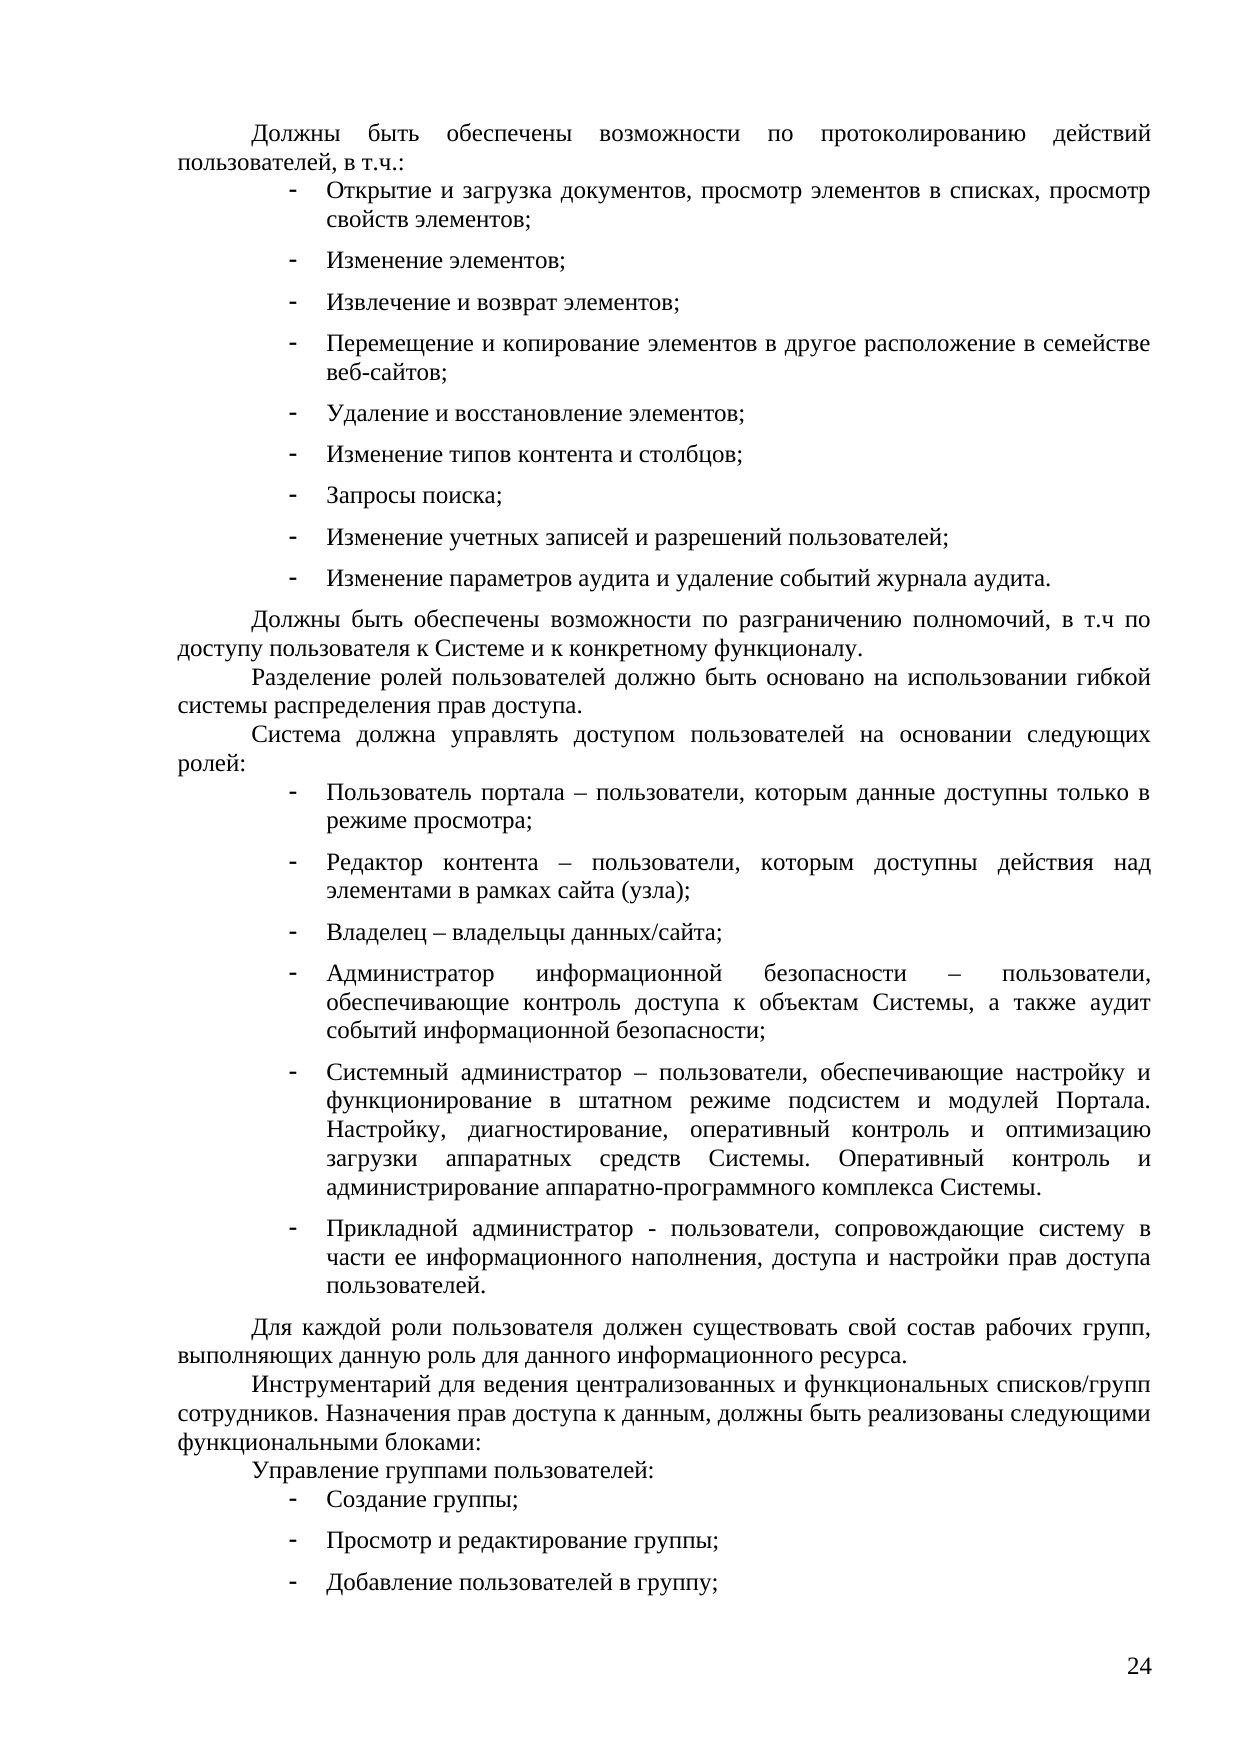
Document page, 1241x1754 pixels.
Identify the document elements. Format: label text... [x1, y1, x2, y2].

text Разделение ролей пользователей должно быть основано на использовании гибкой системы распределения прав доступа. [177, 662, 1152, 719]
list Изменение типов контента и столбцов; [288, 439, 1152, 468]
list Перемещение и копирование элементов в другое расположение в семействе веб-сайтов; [288, 328, 1152, 386]
list Администратор информационной безопасности – пользователи, обеспечивающие контроль доступа к объектам Системы, а также аудит событий информационной безопасности; [288, 958, 1152, 1044]
list Системный администратор – пользователи, обеспечивающие настройку и функционирование в штатном режиме подсистем и модулей Портала. Настройку, диагностирование, оперативный контроль и оптимизацию загрузки аппаратных средств Системы. Оперативный контроль и администрирование аппаратно-программного комплекса Системы. [288, 1057, 1152, 1201]
list Просмотр и редактирование группы; [288, 1526, 1152, 1554]
list Прикладной администратор - пользователи, сопровождающие систему в части ее информационного наполнения, доступа и настройки прав доступа пользователей. [288, 1213, 1152, 1299]
list Открытие и загрузка документов, просмотр элементов в списках, просмотр свойств элементов; [288, 176, 1152, 233]
list Извлечение и возврат элементов; [288, 287, 1152, 316]
list Редактор контента – пользователи, которым доступны действия над элементами в рамках сайта (узла); [288, 847, 1152, 904]
list Создание группы; [288, 1484, 1152, 1513]
list Владелец – владельцы данных/сайта; [288, 917, 1152, 946]
text Должны быть обеспечены возможности по протоколированию действий пользователей, в т.ч.: [177, 118, 1152, 176]
list Изменение учетных записей и разрешений пользователей; [288, 522, 1152, 551]
text Управление группами пользователей: [177, 1456, 1152, 1484]
list Удаление и восстановление элементов; [288, 398, 1152, 427]
list Пользователь портала – пользователи, которым данные доступны только в режиме просмотра; [288, 777, 1152, 834]
list Запросы поиска; [288, 481, 1152, 509]
list Изменение элементов; [288, 246, 1152, 274]
list Добавление пользователей в группу; [288, 1567, 1152, 1596]
text Должны быть обеспечены возможности по разграничению полномочий, в т.ч по доступу пользователя к Системе и к конкретному функционалу. [177, 604, 1152, 662]
text Для каждой роли пользователя должен существовать свой состав рабочих групп, выполняющих данную роль для данного информационного ресурса. [177, 1312, 1152, 1369]
text Инструментарий для ведения централизованных и функциональных списков/групп сотрудников. Назначения прав доступа к данным, должны быть реализованы следующими функциональными блоками: [177, 1369, 1152, 1456]
list Изменение параметров аудита и удаление событий журнала аудита. [288, 563, 1152, 592]
text Система должна управлять доступом пользователей на основании следующих ролей: [177, 719, 1152, 777]
